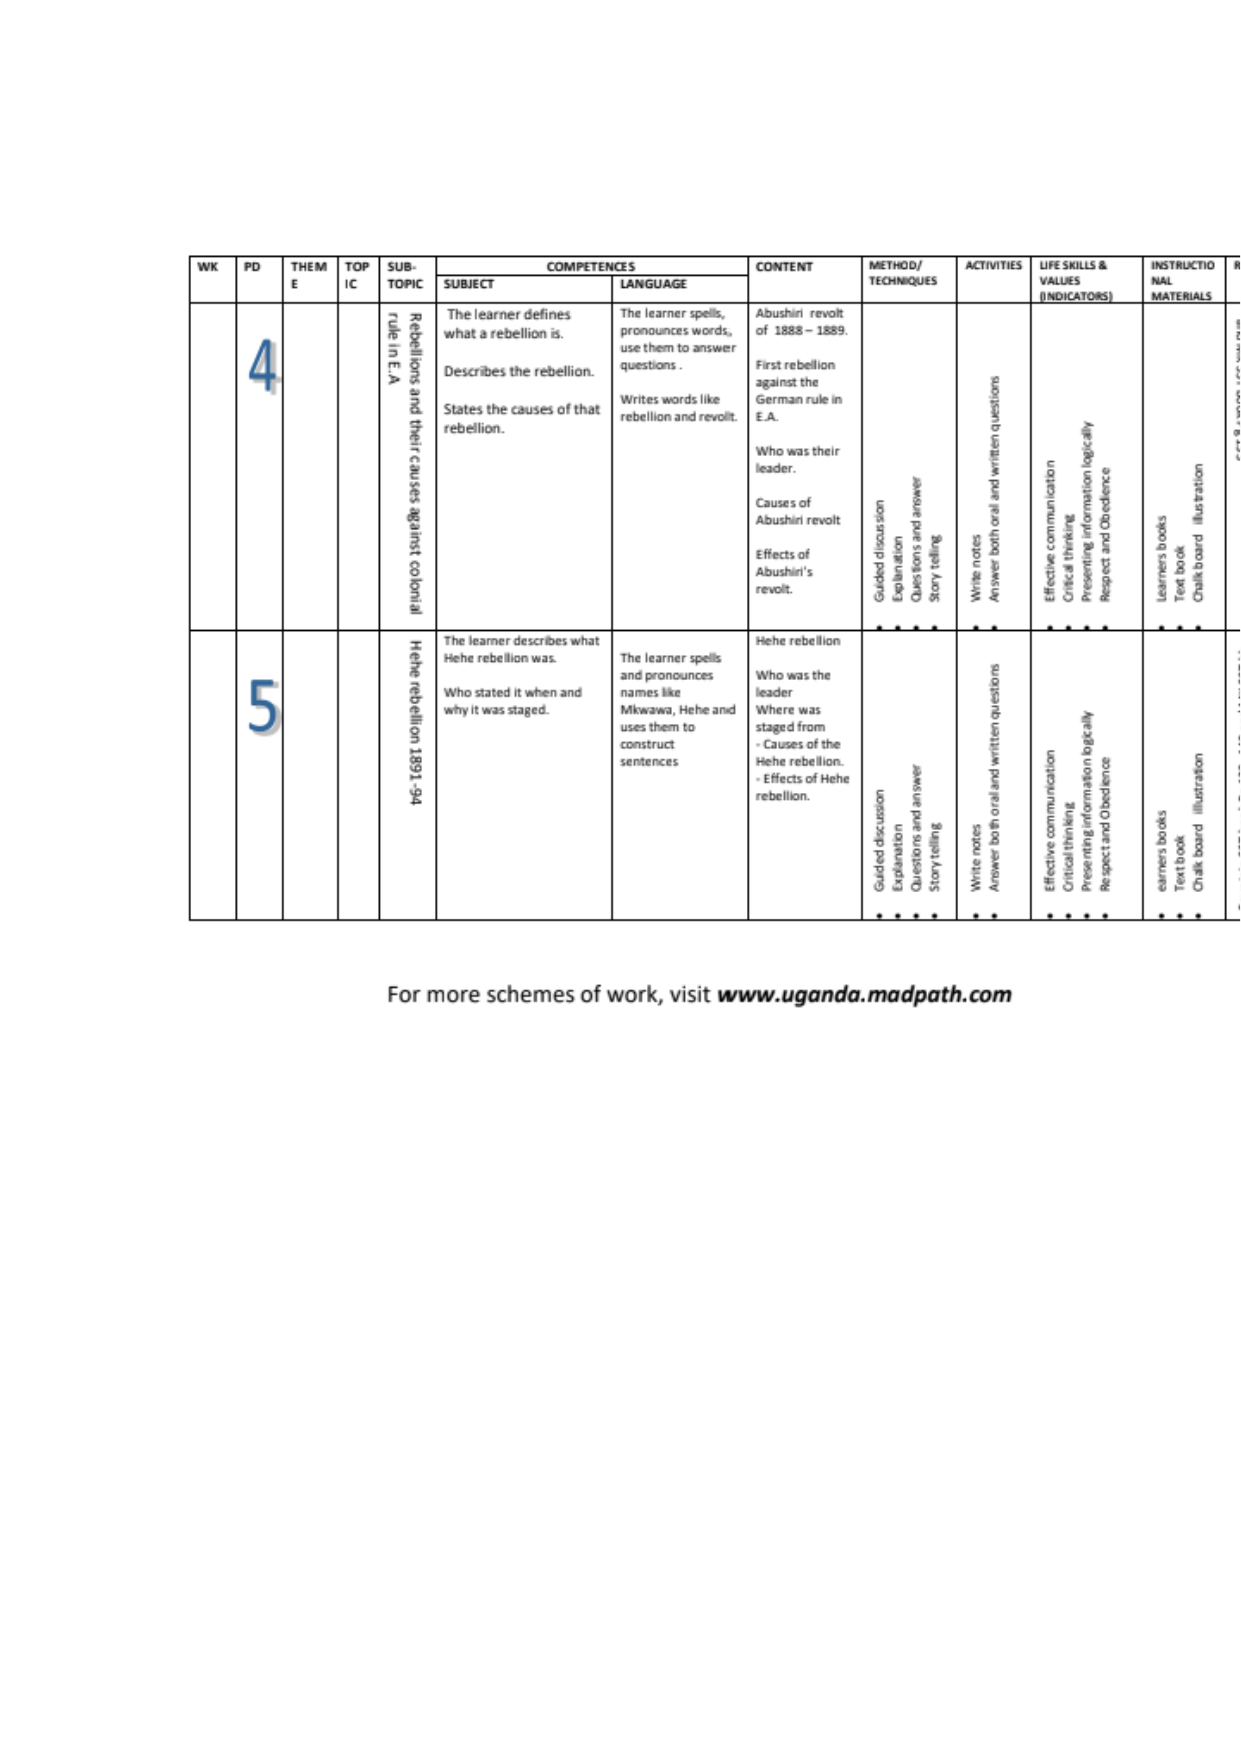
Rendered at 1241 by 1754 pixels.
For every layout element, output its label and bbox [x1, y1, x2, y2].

picture [110, 150, 1241, 1754]
